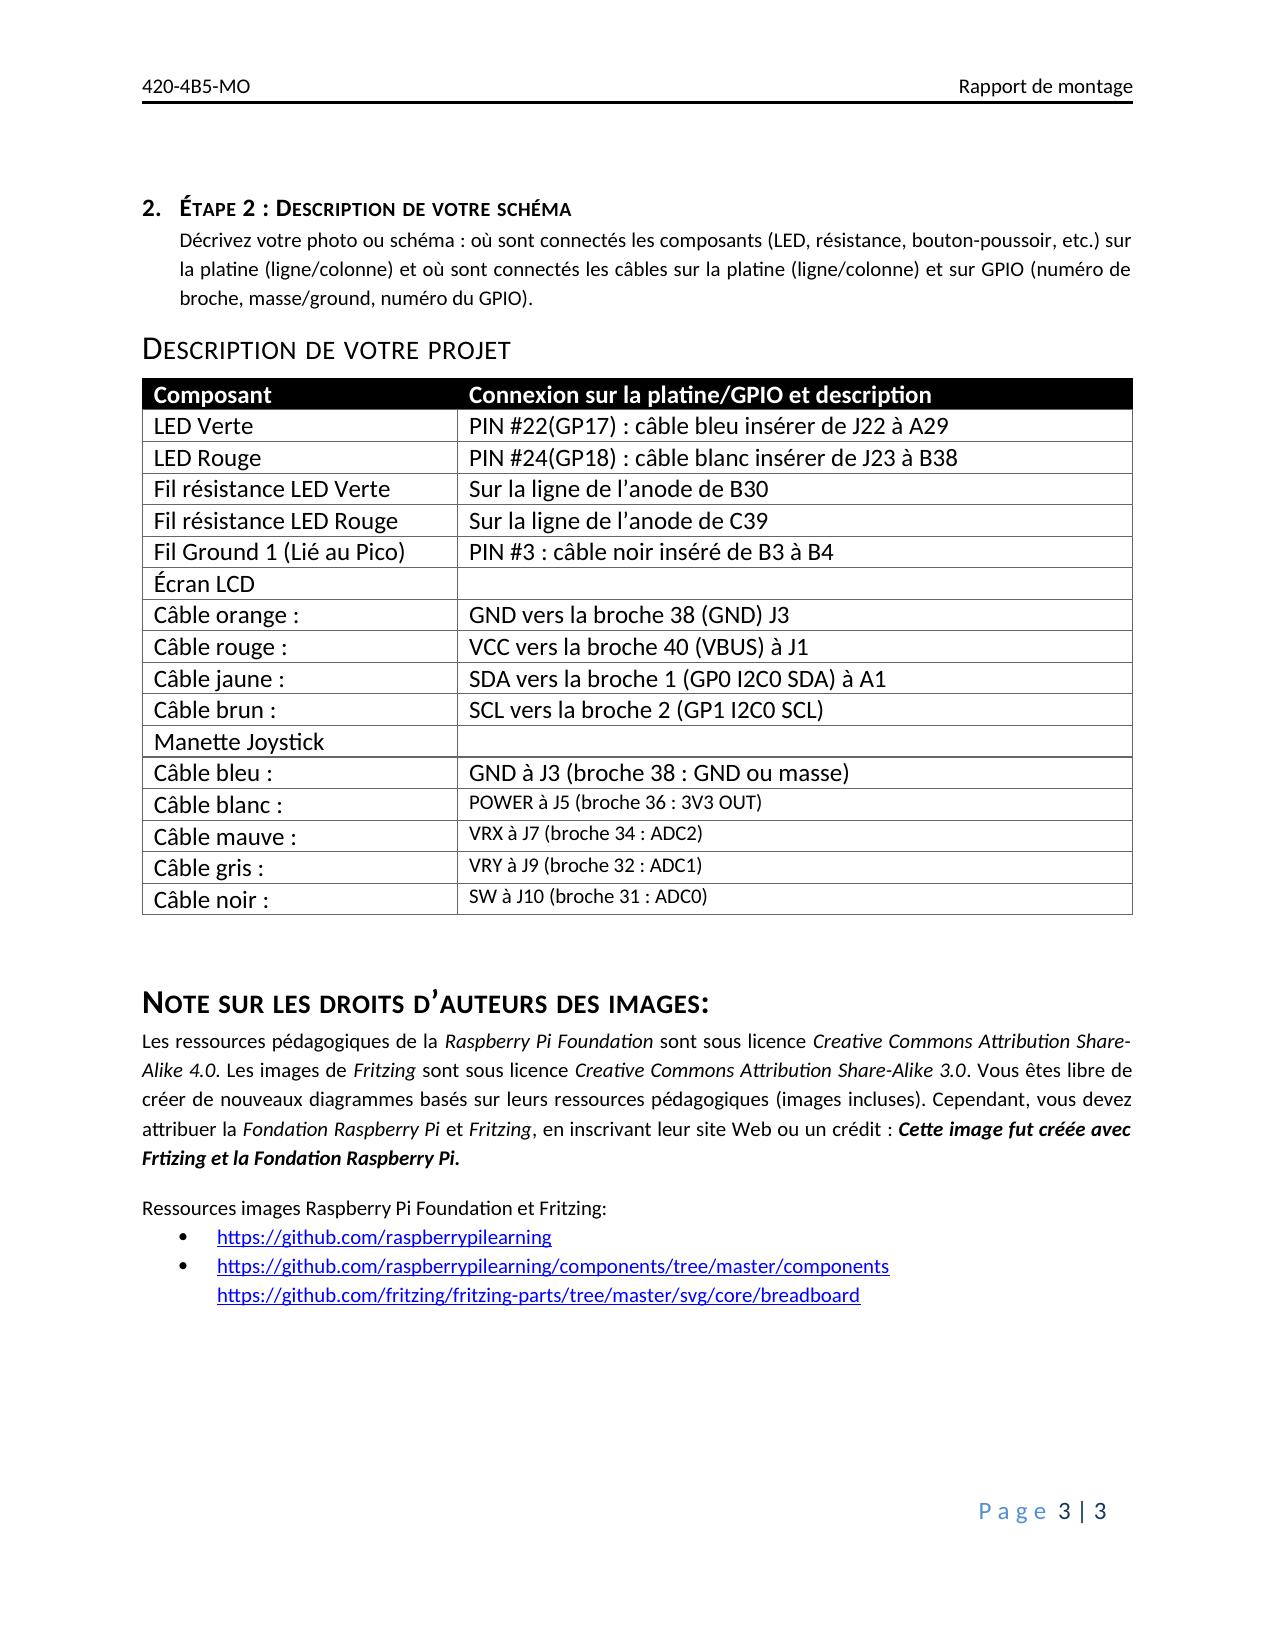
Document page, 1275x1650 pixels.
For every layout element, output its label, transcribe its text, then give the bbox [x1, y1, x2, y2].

table_cell Fil Ground 1 (Lié au Pico) [143, 537, 457, 567]
table_cell SW à J10 (broche 31 : ADC0) [458, 884, 1132, 914]
text Décrivez votre photo ou schéma : où sont connectés les composants (LED, résistance, bouton-poussoir, etc.) sur la platine (ligne/colonne) et où sont connectés les câbles sur la platine (ligne/colonne) et sur GPIO (numéro de broche, masse/ground, numéro du GPIO). [179, 227, 1133, 311]
table_header Connexion sur la platine/GPIO et description [458, 379, 1132, 409]
list https://github.com/raspberrypilearning/components/tree/master/components https://github.com/fritzing/fritzing-parts/tree/master/svg/core/breadboard [179, 1253, 1133, 1308]
table_cell Câble bleu : [143, 758, 457, 788]
table_cell SCL vers la broche 2 (GP1 I2C0 SCL) [458, 694, 1132, 725]
table_cell Fil résistance LED Verte [143, 474, 457, 504]
table_cell [458, 726, 1132, 756]
table_cell PIN #22(GP17) : câble bleu insérer de J22 à A29 [458, 410, 1132, 441]
table_cell LED Verte [143, 410, 457, 441]
table_cell Manette Joystick [143, 726, 457, 756]
table_cell Câble orange : [143, 600, 457, 630]
subtitle Note sur les droits d’auteurs des images: [142, 982, 1133, 1022]
table_cell VCC vers la broche 40 (VBUS) à J1 [458, 631, 1132, 662]
table_cell Câble noir : [143, 884, 457, 914]
table_cell Câble blanc : [143, 789, 457, 819]
table_cell Fil résistance LED Rouge [143, 505, 457, 536]
table_cell [458, 568, 1132, 599]
text Ressources images Raspberry Pi Foundation et Fritzing: [142, 1195, 1133, 1220]
table_cell GND vers la broche 38 (GND) J3 [458, 600, 1132, 630]
table_cell Câble mauve : [143, 821, 457, 851]
table_cell PIN #3 : câble noir inséré de B3 à B4 [458, 537, 1132, 567]
subtitle Étape 2 : Description de votre schéma [142, 192, 1133, 222]
subtitle Description de votre projet [142, 327, 1133, 367]
table_cell PIN #24(GP18) : câble blanc insérer de J23 à B38 [458, 442, 1132, 472]
table_cell VRX à J7 (broche 34 : ADC2) [458, 821, 1132, 851]
table_cell Écran LCD [143, 568, 457, 599]
table_cell Sur la ligne de l’anode de B30 [458, 474, 1132, 504]
table_cell SDA vers la broche 1 (GP0 I2C0 SDA) à A1 [458, 663, 1132, 693]
table_cell VRY à J9 (broche 32 : ADC1) [458, 852, 1132, 883]
table_cell Câble rouge : [143, 631, 457, 662]
table_cell Câble gris : [143, 852, 457, 883]
table_cell GND à J3 (broche 38 : GND ou masse) [458, 758, 1132, 788]
text Les ressources pédagogiques de la Raspberry Pi Foundation sont sous licence Creative Commons Attribution Share-Alike 4.0. Les images de Fritzing sont sous licence Creative Commons Attribution Share-Alike 3.0. Vous êtes libre de créer de nouveaux diagrammes basés sur leurs ressources pédagogiques (images incluses). Cependant, vous devez attribuer la Fondation Raspberry Pi et Fritzing, en inscrivant leur site Web ou un crédit : Cette image fut créée avec Frtizing et la Fondation Raspberry Pi. [142, 1028, 1133, 1170]
table_cell Câble jaune : [143, 663, 457, 693]
table_cell Câble brun : [143, 694, 457, 725]
list https://github.com/raspberrypilearning [179, 1224, 1133, 1249]
table_cell Sur la ligne de l’anode de C39 [458, 505, 1132, 536]
table_cell LED Rouge [143, 442, 457, 472]
table_header Composant [143, 379, 458, 409]
table_cell POWER à J5 (broche 36 : 3V3 OUT) [458, 789, 1132, 819]
